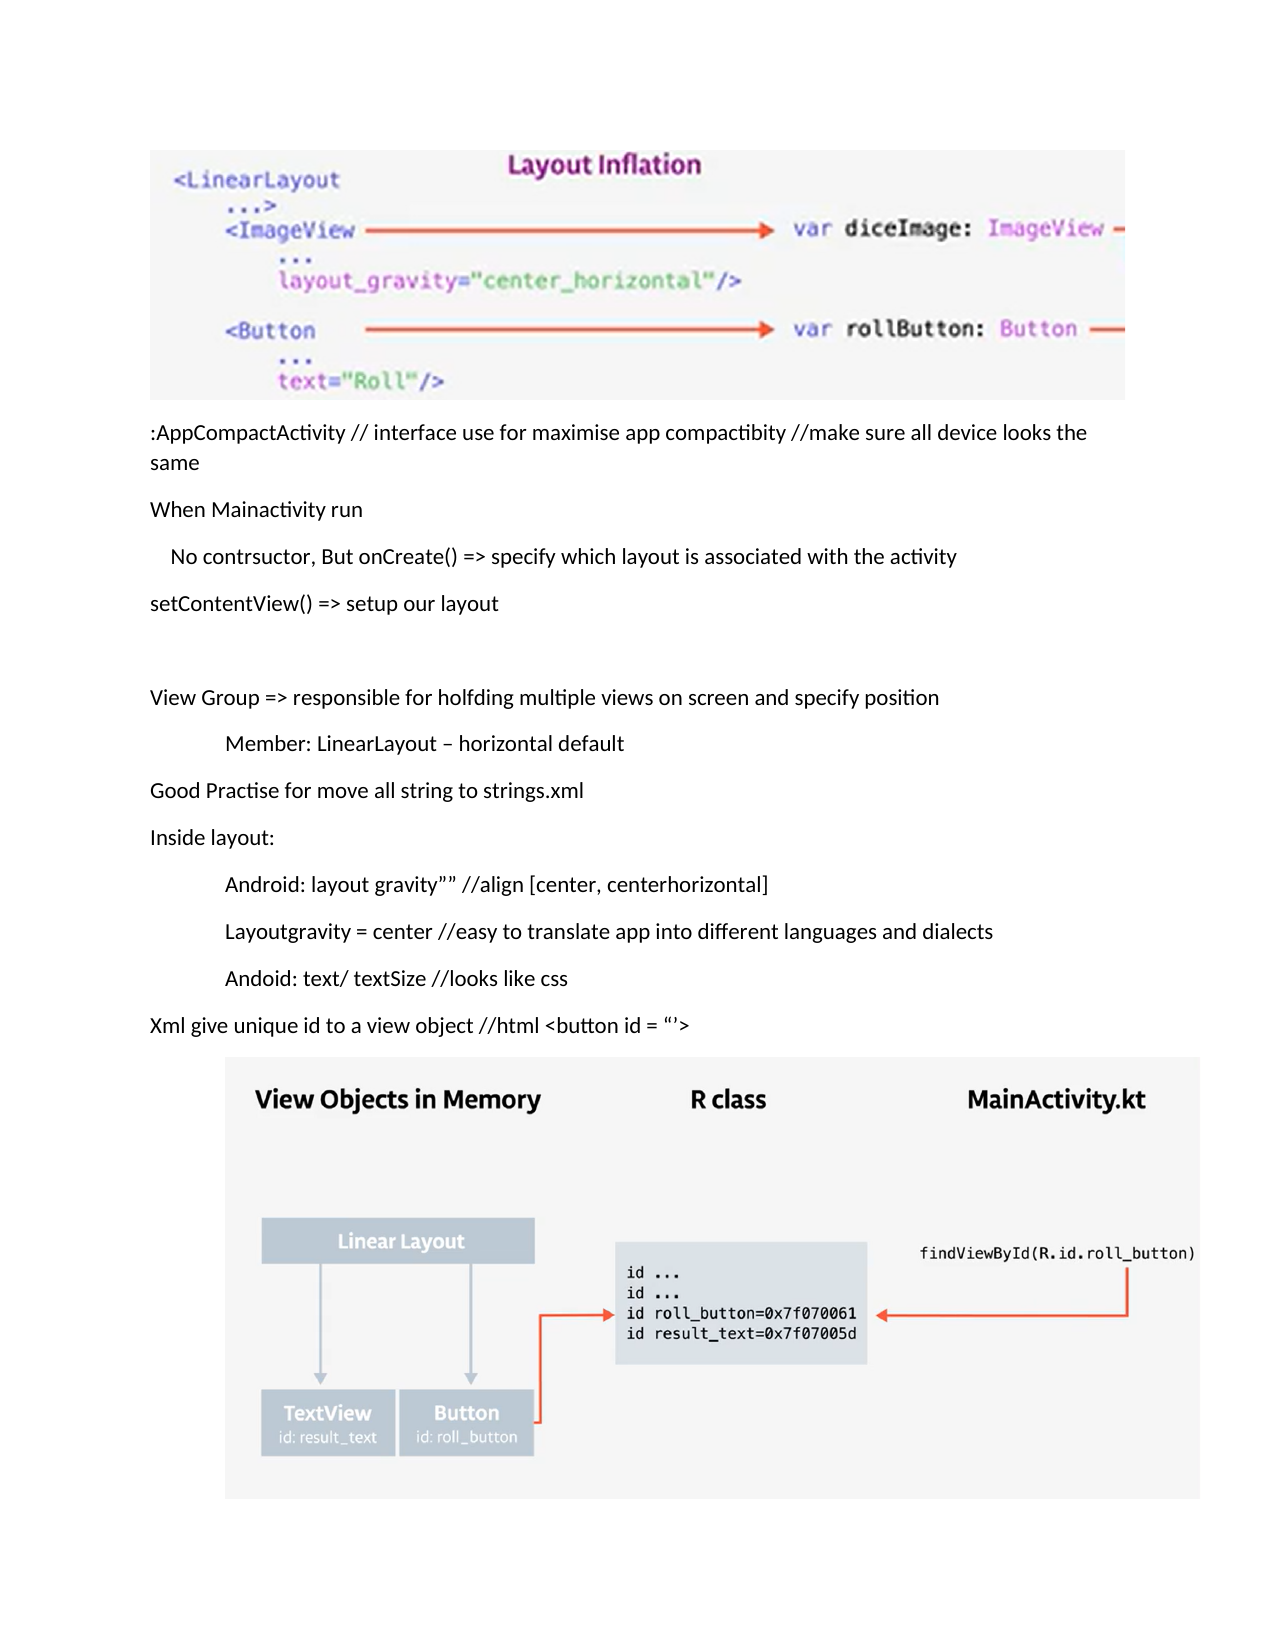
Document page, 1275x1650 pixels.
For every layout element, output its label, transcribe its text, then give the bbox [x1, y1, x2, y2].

text No contrsuctor, But onCreate() => specify which layout is associated with the activity [150, 542, 1125, 570]
picture [150, 150, 1125, 400]
picture [225, 1057, 1200, 1499]
text Xml give unique id to a view object //html <button id = “’> [150, 1011, 1125, 1039]
text Android: layout gravity”” //align [center, centerhorizontal] [150, 870, 1125, 898]
text When Mainactivity run [150, 495, 1125, 523]
text Member: LinearLayout – horizontal default [150, 729, 1125, 758]
text setContentView() => setup our layout [150, 589, 1125, 617]
text :AppCompactActivity // interface use for maximise app compactibity //make sure all device looks the same [150, 418, 1125, 476]
text Good Practise for move all string to strings.xml [150, 776, 1125, 804]
text View Group => responsible for holfding multiple views on screen and specify position [150, 683, 1125, 711]
text Layoutgravity = center //easy to translate app into different languages and dialects [150, 917, 1125, 945]
text Inside layout: [150, 823, 1125, 851]
text Andoid: text/ textSize //looks like css [150, 964, 1125, 992]
